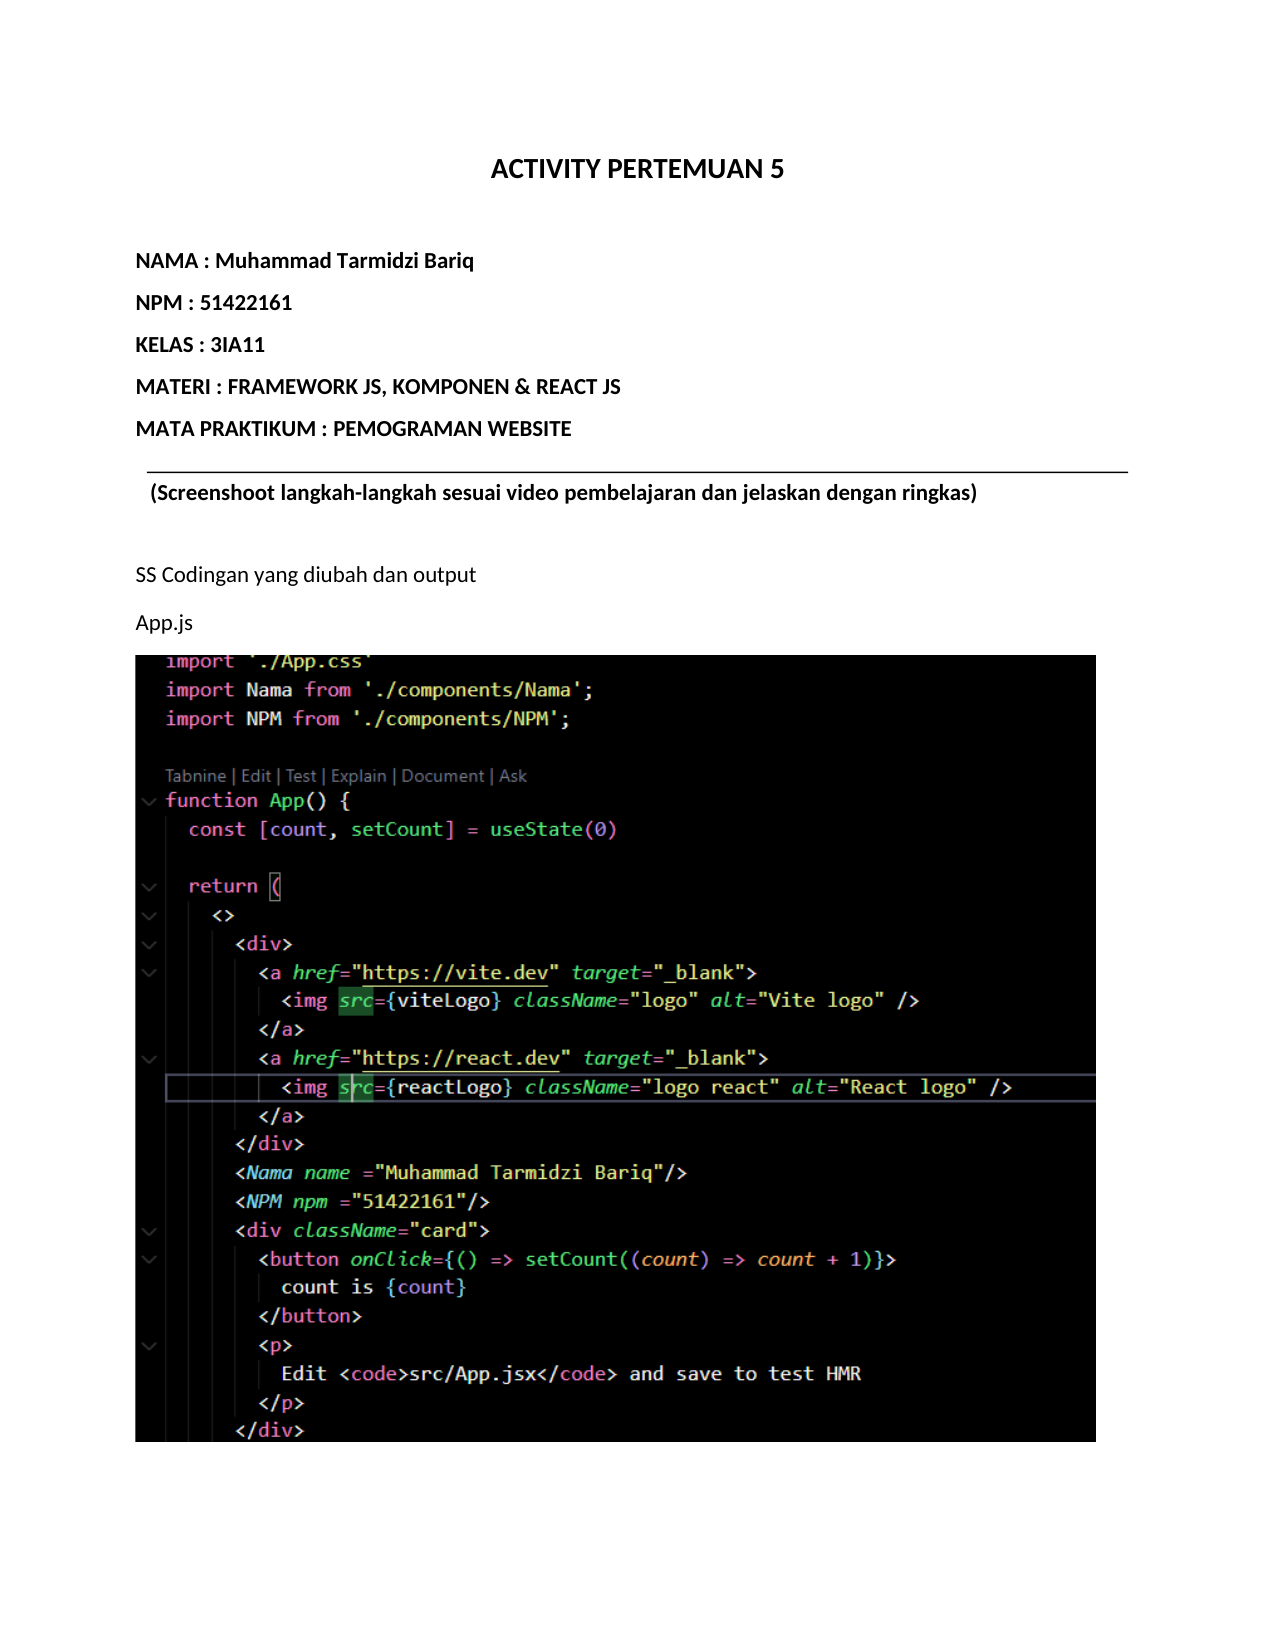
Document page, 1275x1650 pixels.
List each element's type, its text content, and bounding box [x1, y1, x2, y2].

text NPM : 51422161 [135, 288, 1096, 316]
text SS Codingan yang diubah dan output [135, 560, 1096, 588]
text (Screenshoot langkah-langkah sesuai video pembelajaran dan jelaskan dengan ringkas) [150, 478, 1096, 507]
text MATERI : FRAMEWORK JS, KOMPONEN & REACT JS [135, 372, 1096, 400]
text App.js [135, 608, 1096, 636]
text MATA PRAKTIKUM : PEMOGRAMAN WEBSITE [135, 414, 1096, 442]
title ACTIVITY PERTEMUAN 5 [489, 150, 786, 186]
text KELAS : 3IA11 [135, 330, 1096, 358]
text NAMA : Muhammad Tarmidzi Bariq [135, 246, 1096, 274]
picture [135, 655, 1096, 1442]
